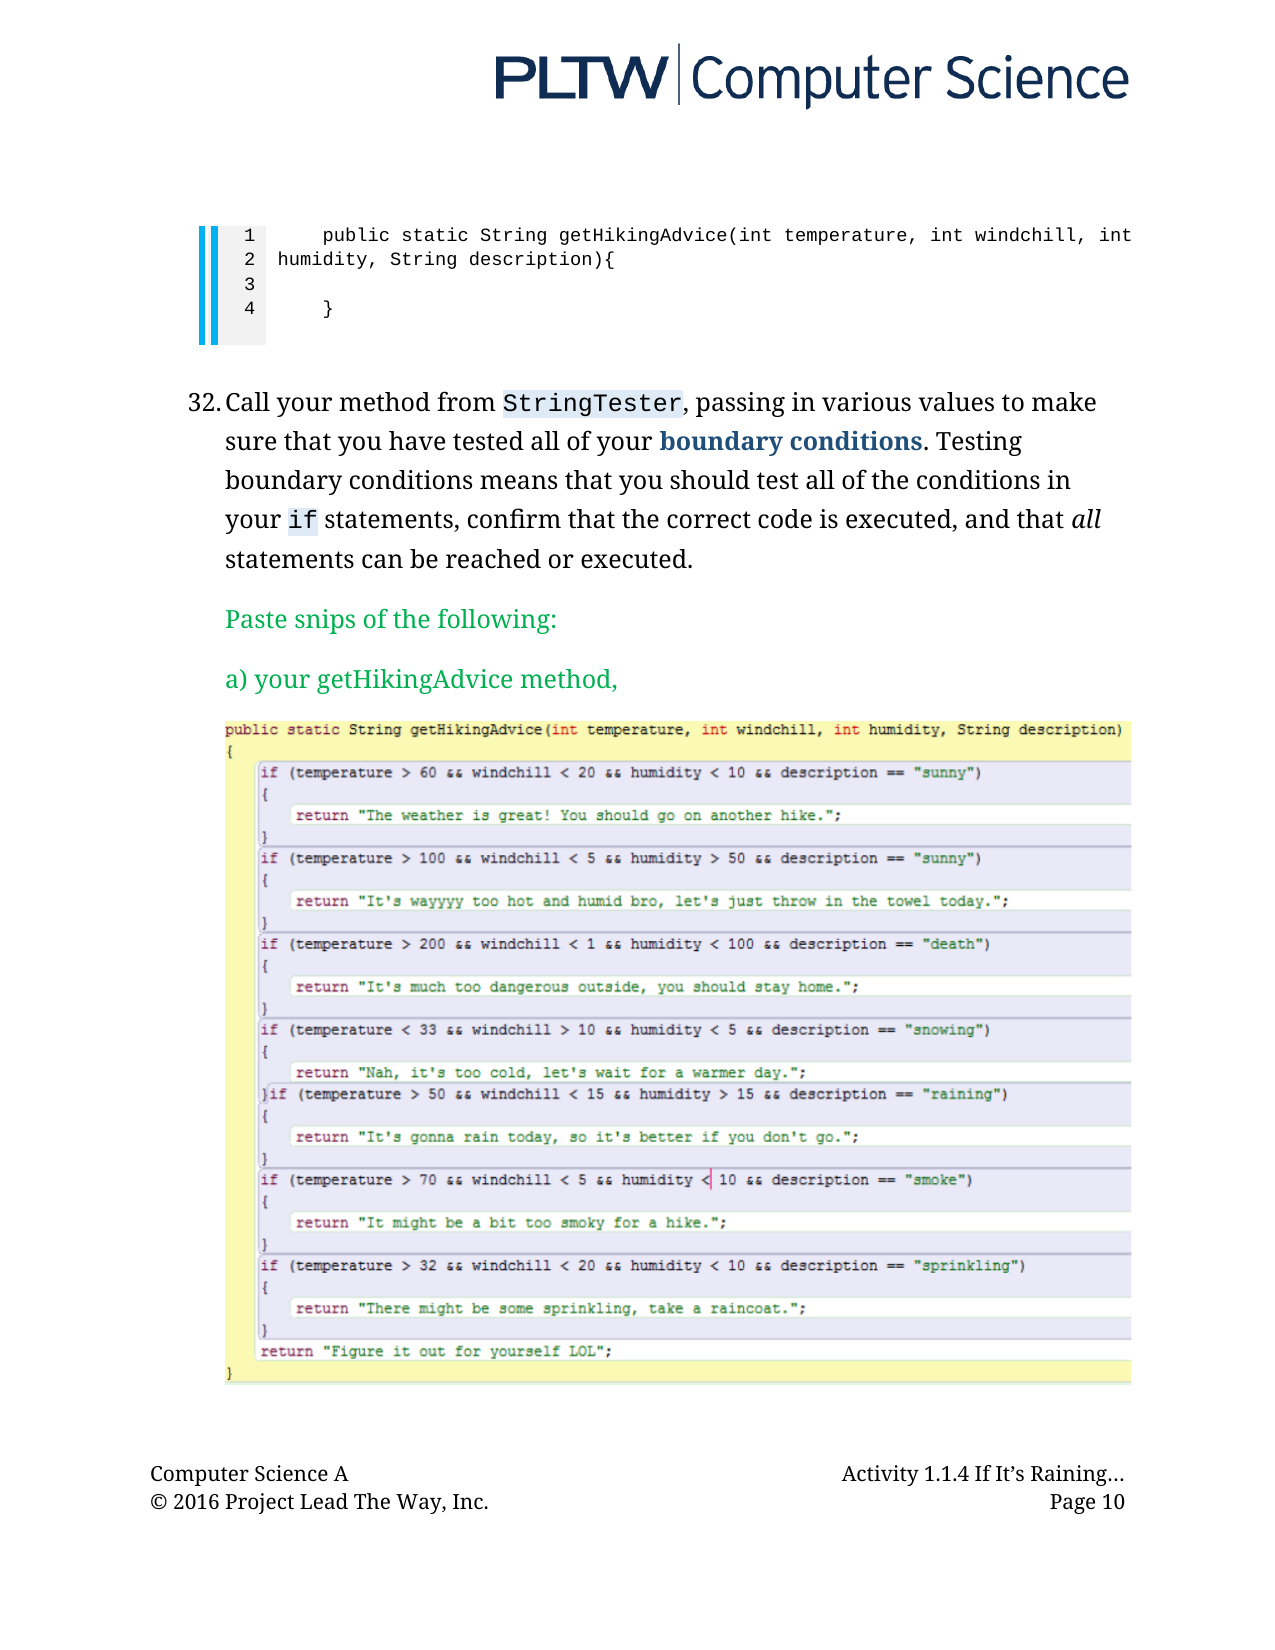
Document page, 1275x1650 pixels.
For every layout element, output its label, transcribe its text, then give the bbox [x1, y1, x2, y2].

table_header 1 2 3 4 [218, 226, 266, 345]
picture [225, 721, 1132, 1385]
table_header public static String getHikingAdvice(int temperature, int windchill, int humidity, String description){ } [266, 226, 1155, 345]
text Paste snips of the following: [225, 601, 1125, 635]
text a) your getHikingAdvice method, [225, 661, 1125, 695]
list Call your method from StringTester, passing in various values to make sure that you have tested all of your boundary conditions. Testing boundary conditions means that you should test all of the conditions in your if statements, confirm that the correct code is executed, and that all statements can be reached or executed. [187, 384, 1125, 575]
picture [476, 15, 1144, 138]
